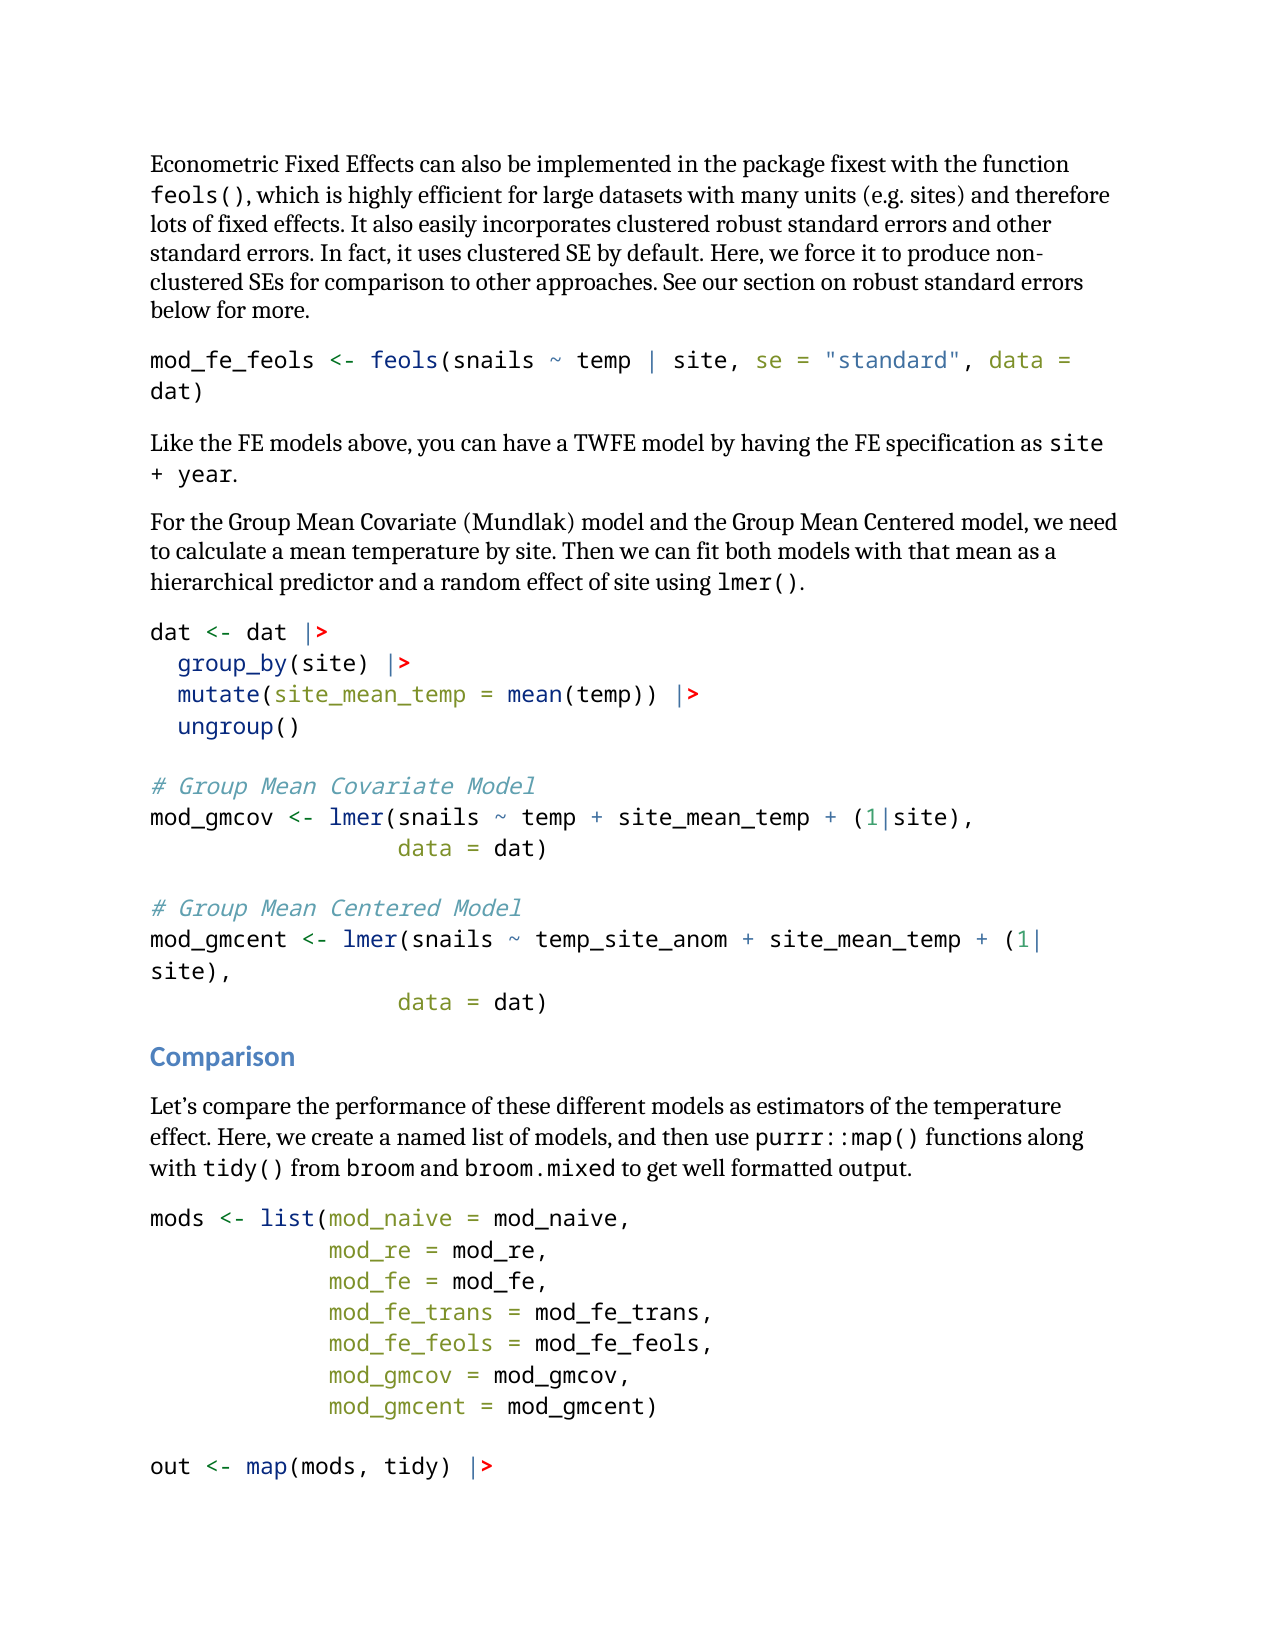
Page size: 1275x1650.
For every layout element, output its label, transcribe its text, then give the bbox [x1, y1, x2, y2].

text Econometric Fixed Effects can also be implemented in the package fixest with the function feols(), which is highly efficient for large datasets with many units (e.g. sites) and therefore lots of fixed effects. It also easily incorporates clustered robust standard errors and other standard errors. In fact, it uses clustered SE by default. Here, we force it to produce non-clustered SEs for comparison to other approaches. See our section on robust standard errors below for more. [150, 150, 1125, 325]
text mod_fe_feols <- feols(snails ~ temp | site, se = "standard", data = dat) [150, 344, 1125, 406]
text dat <- dat |> group_by(site) |> mutate(site_mean_temp = mean(temp)) |> ungroup() # Group Mean Covariate Model mod_gmcov <- lmer(snails ~ temp + site_mean_temp + (1|site), data = dat) # Group Mean Centered Model mod_gmcent <- lmer(snails ~ temp_site_anom + site_mean_temp + (1|site), data = dat) [150, 616, 1125, 1017]
text For the Group Mean Covariate (Mundlak) model and the Group Mean Centered model, we need to calculate a mean temperature by site. Then we can fit both models with that mean as a hierarchical predictor and a random effect of site using lmer(). [150, 508, 1125, 597]
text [150, 1202, 1125, 1481]
text Like the FE models above, you can have a TWFE model by having the FE specification as site + year. [150, 427, 1125, 489]
text Let’s compare the performance of these different models as estimators of the temperature effect. Here, we create a named list of models, and then use purrr::map() functions along with tidy() from broom and broom.mixed to get well formatted output. [150, 1092, 1125, 1183]
subtitle Comparison [150, 1038, 1125, 1073]
